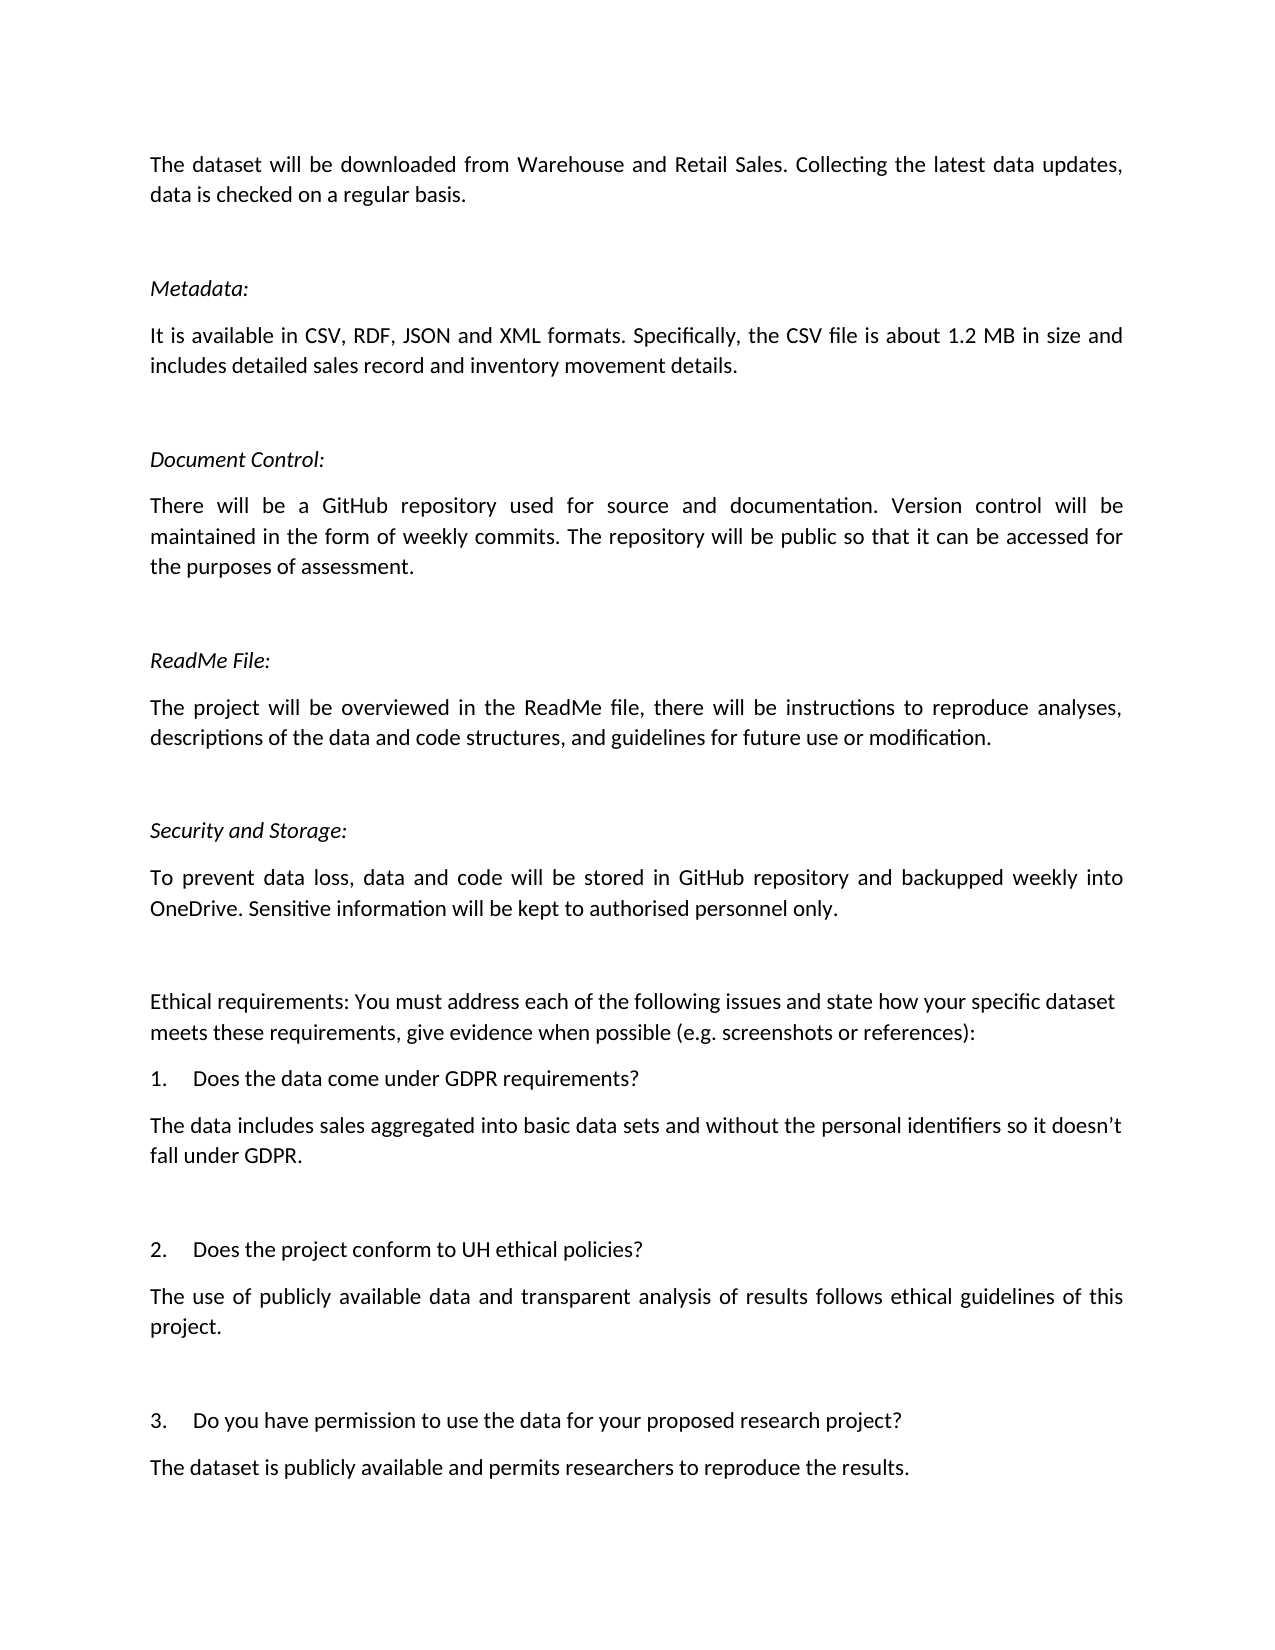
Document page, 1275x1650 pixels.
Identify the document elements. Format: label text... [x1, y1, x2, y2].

text The use of publicly available data and transparent analysis of results follows ethical guidelines of this project. [150, 1282, 1125, 1341]
text To prevent data loss, data and code will be stored in GitHub repository and backupped weekly into OneDrive. Sensitive information will be kept to authorised personnel only. [150, 863, 1125, 922]
text There will be a GitHub repository used for source and documentation. Version control will be maintained in the form of weekly commits. The repository will be public so that it can be accessed for the purposes of assessment. [150, 492, 1125, 580]
text The dataset will be downloaded from Warehouse and Retail Sales. Collecting the latest data updates, data is checked on a regular basis. [150, 150, 1125, 208]
text 2. Does the project conform to UH ethical policies? [150, 1235, 1125, 1263]
text Security and Storage: [150, 817, 1125, 845]
text It is available in CSV, RDF, JSON and XML formats. Specifically, the CSV file is about 1.2 MB in size and includes detailed sales record and inventory movement details. [150, 321, 1125, 379]
text Ethical requirements: You must address each of the following issues and state how your specific dataset meets these requirements, give evidence when possible (e.g. screenshots or references): [150, 987, 1125, 1046]
text 1. Does the data come under GDPR requirements? [150, 1064, 1125, 1093]
text Document Control: [150, 445, 1125, 473]
text ReadMe File: [150, 646, 1125, 674]
text The dataset is publicly available and permits researchers to reproduce the results. [150, 1453, 1125, 1481]
text The data includes sales aggregated into basic data sets and without the personal identifiers so it doesn’t fall under GDPR. [150, 1111, 1125, 1170]
text 3. Do you have permission to use the data for your proposed research project? [150, 1406, 1125, 1434]
text The project will be overviewed in the ReadMe file, there will be instructions to reproduce analyses, descriptions of the data and code structures, and guidelines for future use or modification. [150, 693, 1125, 751]
text Metadata: [150, 274, 1125, 302]
